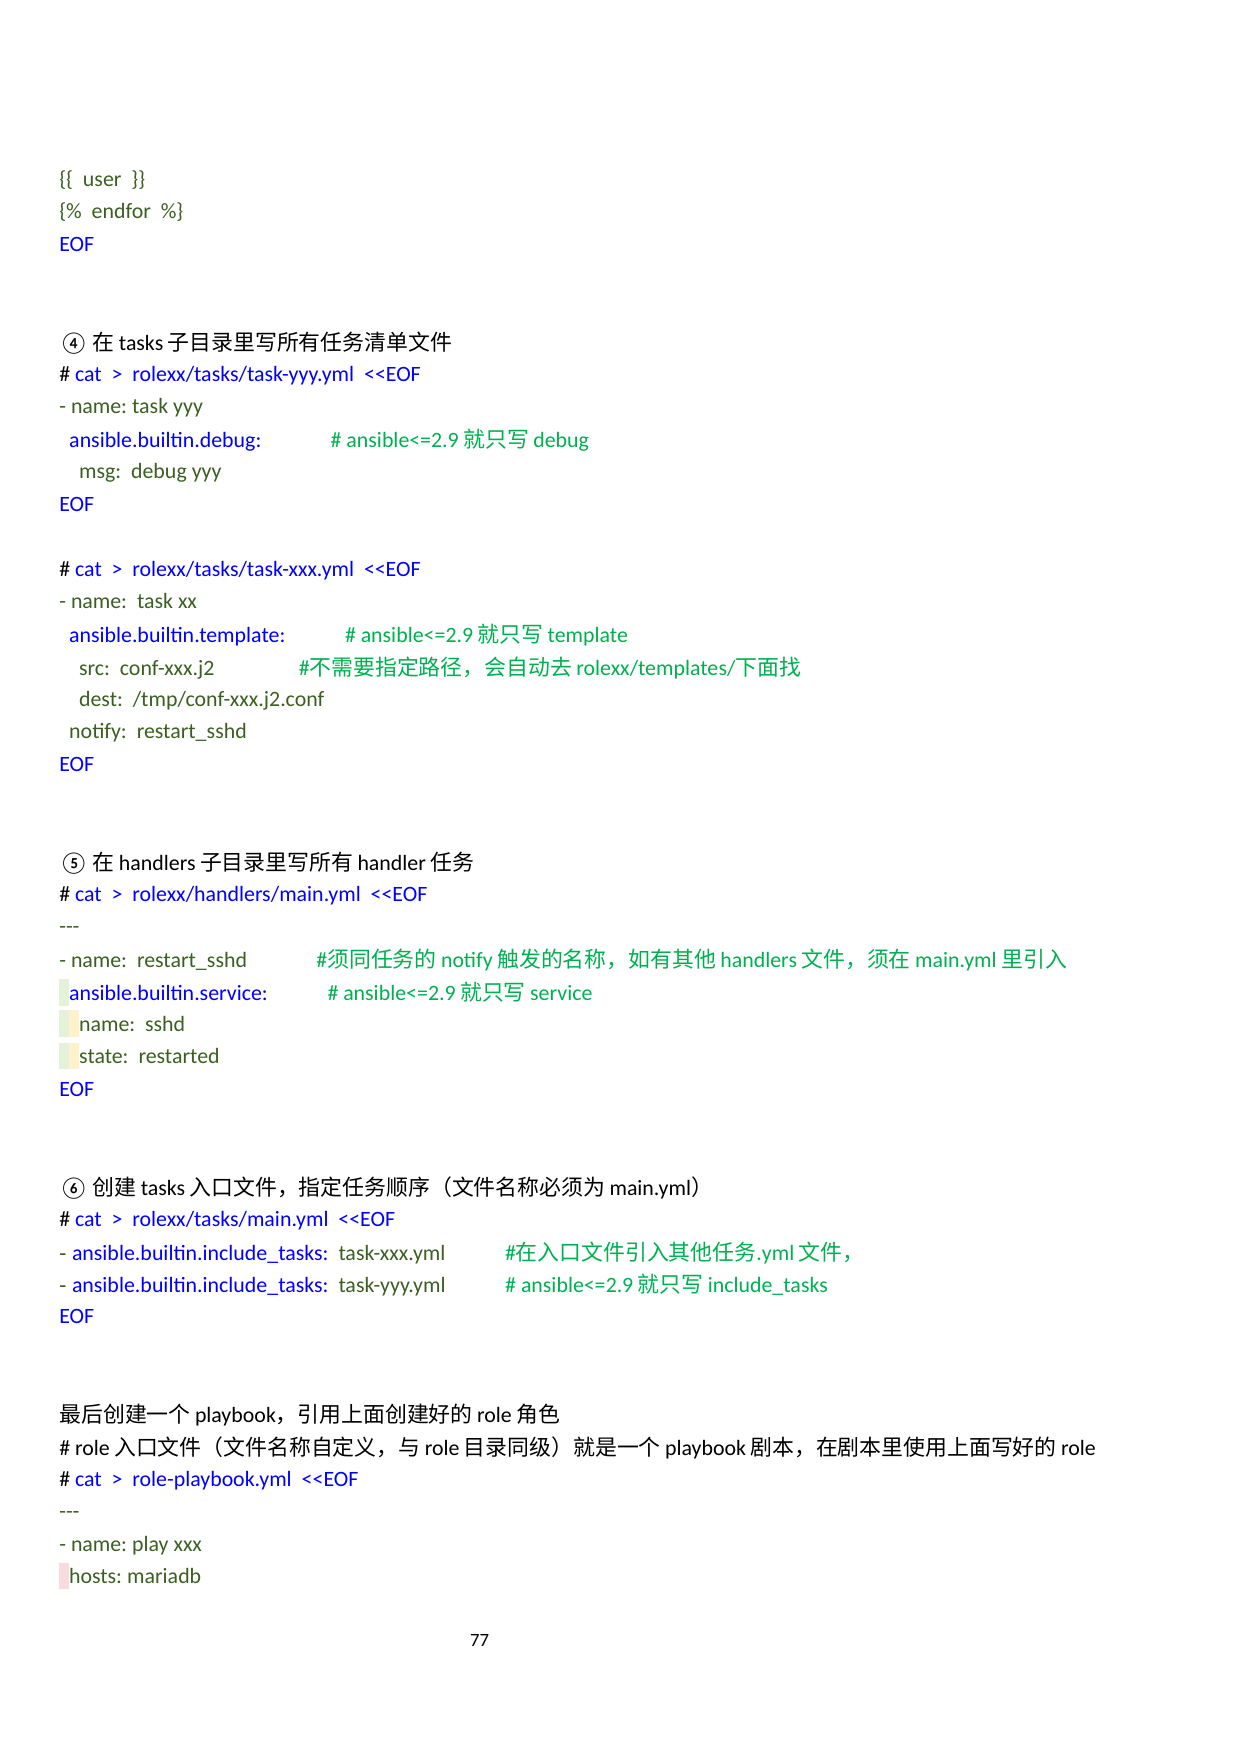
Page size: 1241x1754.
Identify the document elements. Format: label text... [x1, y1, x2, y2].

text hosts: mariadb [59, 1559, 1181, 1592]
text # cat > rolexx/handlers/main.yml <<EOF [59, 877, 1181, 909]
text # cat > rolexx/tasks/task-xxx.yml <<EOF [59, 552, 1181, 584]
text {% endfor %} [59, 194, 1181, 227]
text state: restarted [59, 1039, 1181, 1072]
text - ansible.builtin.include_tasks: task-yyy.yml # ansible<=2.9就只写include_tasks [59, 1267, 1181, 1299]
text # role入口文件（文件名称自定义，与role目录同级）就是一个playbook剧本，在剧本里使用上面写好的role [59, 1429, 1181, 1462]
text - name: restart_sshd #须同任务的notify触发的名称，如有其他handlers文件，须在main.yml里引入 [59, 942, 1181, 974]
text {{ user }} [59, 162, 1181, 194]
text ④在tasks子目录里写所有任务清单文件 [59, 324, 1181, 357]
text - name: task xx [59, 584, 1181, 617]
text dest: /tmp/conf-xxx.j2.conf [59, 682, 1181, 714]
text --- [59, 1494, 1181, 1527]
text EOF [59, 487, 1181, 519]
text # cat > role-playbook.yml <<EOF [59, 1462, 1181, 1494]
text msg: debug yyy [59, 454, 1181, 487]
text --- [59, 909, 1181, 942]
text ⑥创建tasks入口文件，指定任务顺序（文件名称必须为main.yml） [59, 1169, 1181, 1202]
text EOF [59, 747, 1181, 779]
text name: sshd [59, 1007, 1181, 1039]
text EOF [59, 227, 1181, 259]
text # cat > rolexx/tasks/main.yml <<EOF [59, 1202, 1181, 1234]
text # cat > rolexx/tasks/task-yyy.yml <<EOF [59, 357, 1181, 389]
text ⑤在handlers子目录里写所有handler任务 [59, 844, 1181, 877]
text ansible.builtin.service: # ansible<=2.9就只写service [59, 974, 1181, 1007]
text 最后创建一个playbook，引用上面创建好的role角色 [59, 1397, 1181, 1429]
text src: conf-xxx.j2 #不需要指定路径，会自动去rolexx/templates/下面找 [59, 649, 1181, 682]
text - name: play xxx [59, 1527, 1181, 1559]
text ansible.builtin.template: # ansible<=2.9就只写template [59, 617, 1181, 649]
text - ansible.builtin.include_tasks: task-xxx.yml #在入口文件引入其他任务.yml文件， [59, 1234, 1181, 1267]
text EOF [59, 1299, 1181, 1332]
text notify: restart_sshd [59, 714, 1181, 747]
text - name: task yyy [59, 389, 1181, 422]
text EOF [59, 1072, 1181, 1104]
text ansible.builtin.debug: # ansible<=2.9就只写debug [59, 422, 1181, 454]
